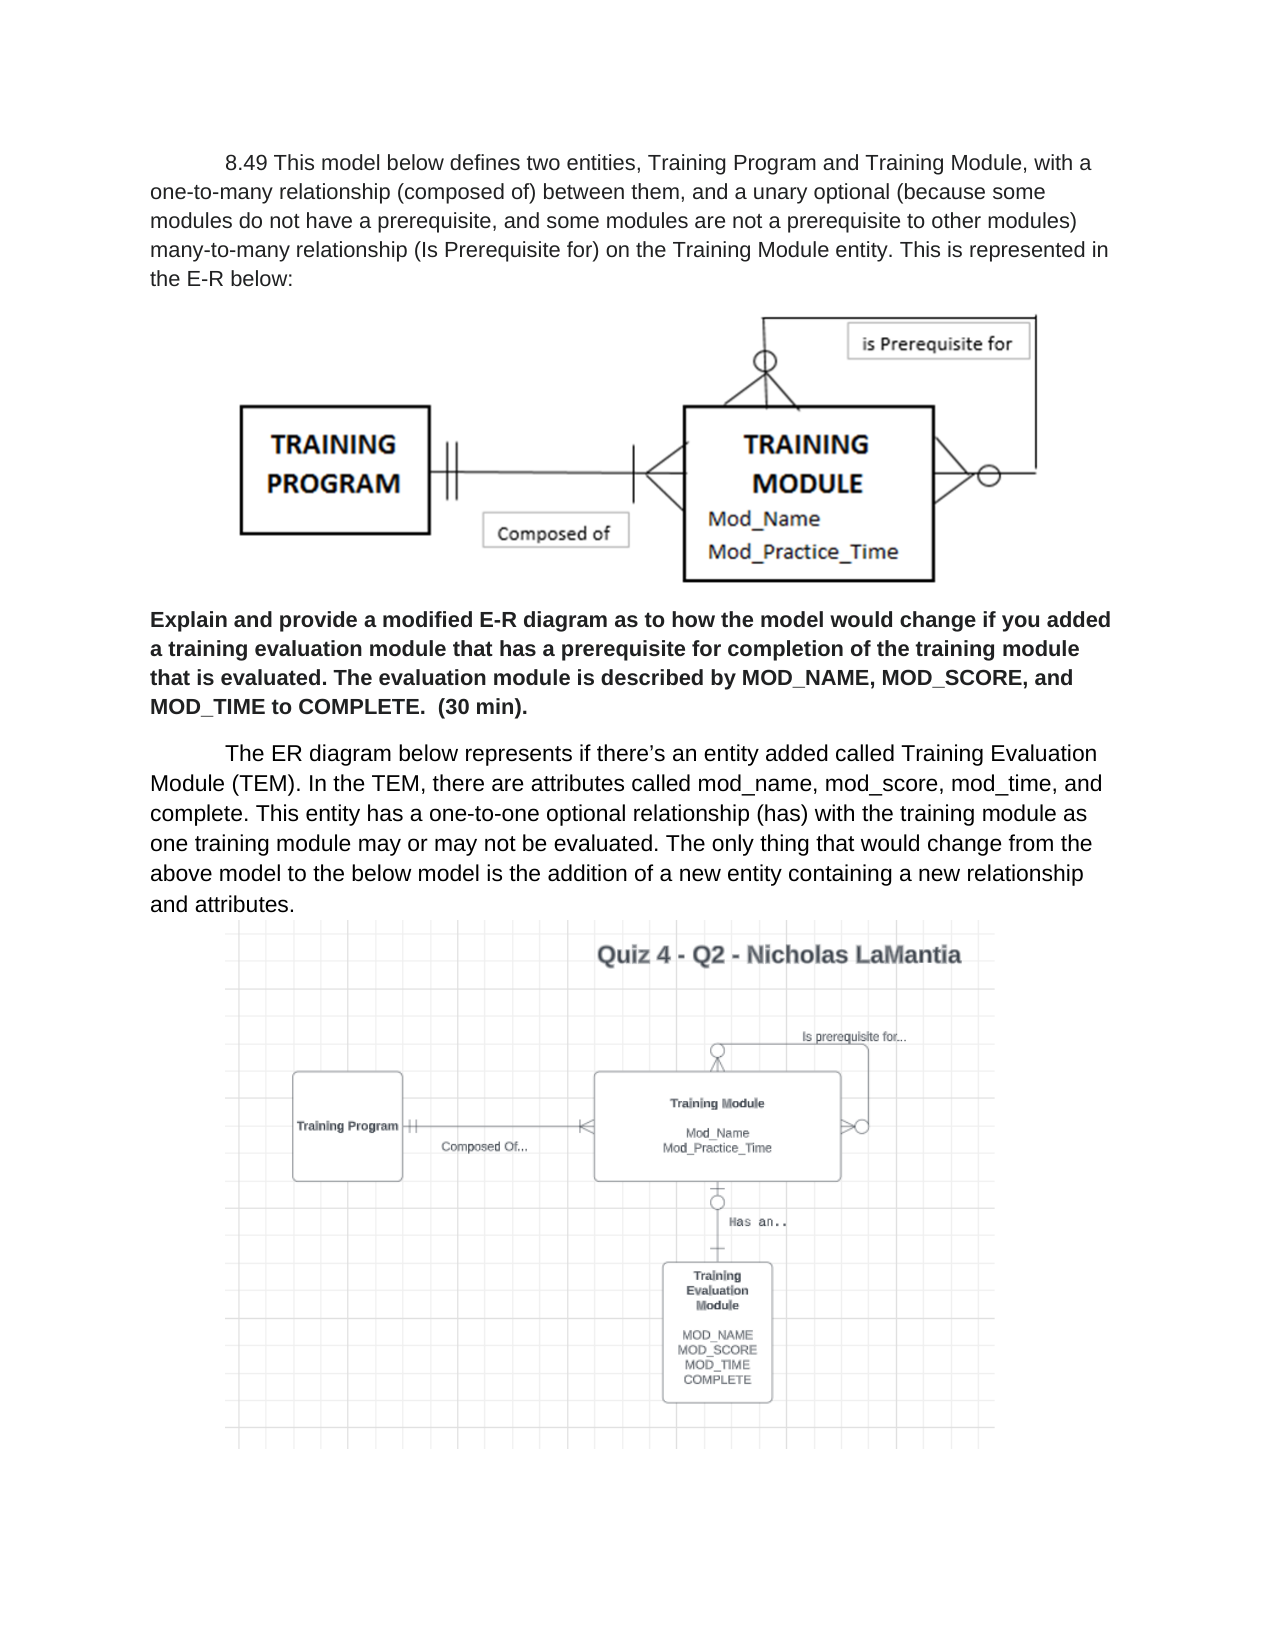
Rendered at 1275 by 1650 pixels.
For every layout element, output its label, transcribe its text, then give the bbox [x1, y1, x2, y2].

text The ER diagram below represents if there’s an entity added called Training Evaluation Module (TEM). In the TEM, there are attributes called mod_name, mod_score, mod_time, and complete. This entity has a one-to-one optional relationship (has) with the training module as one training module may or may not be evaluated. The only thing that would change from the above model to the below model is the addition of a new entity containing a new relationship and attributes. [150, 739, 1125, 917]
picture [225, 920, 995, 1449]
picture [232, 311, 1043, 587]
text Explain and provide a modified E-R diagram as to how the model would change if you added a training evaluation module that has a prerequisite for completion of the training module that is evaluated. The evaluation module is described by MOD_NAME, MOD_SCORE, and MOD_TIME to COMPLETE. (30 min). [150, 607, 1125, 719]
text 8.49 This model below defines two entities, Training Program and Training Module, with a one-to-many relationship (composed of) between them, and a unary optional (because some modules do not have a prerequisite, and some modules are not a prerequisite to other modules) many-to-many relationship (Is Prerequisite for) on the Training Module entity. This is represented in the E-R below: [150, 150, 1125, 291]
